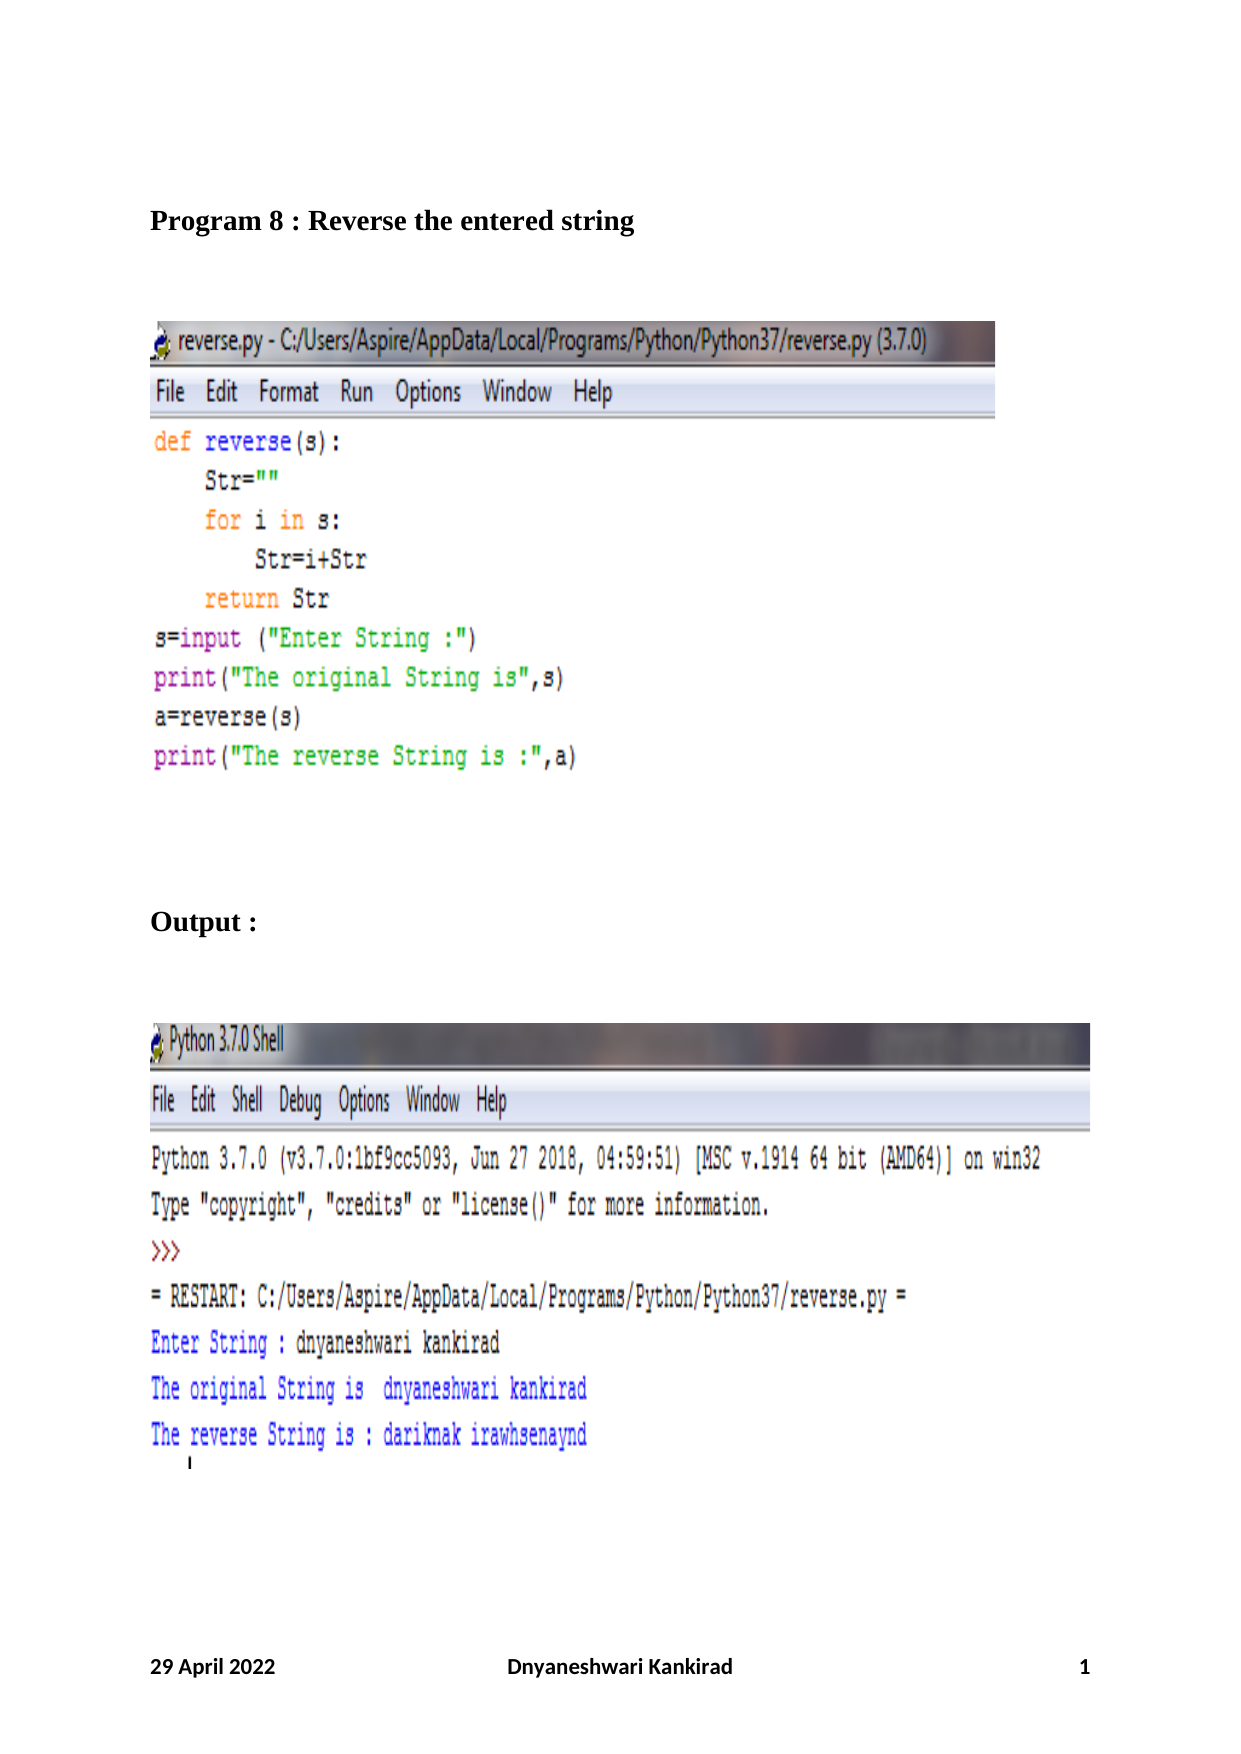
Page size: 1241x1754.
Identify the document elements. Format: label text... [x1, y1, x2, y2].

text Program 8 : Reverse the entered string [150, 203, 1090, 237]
text Output : [150, 904, 1090, 938]
picture [150, 1023, 1091, 1469]
picture [150, 321, 996, 827]
